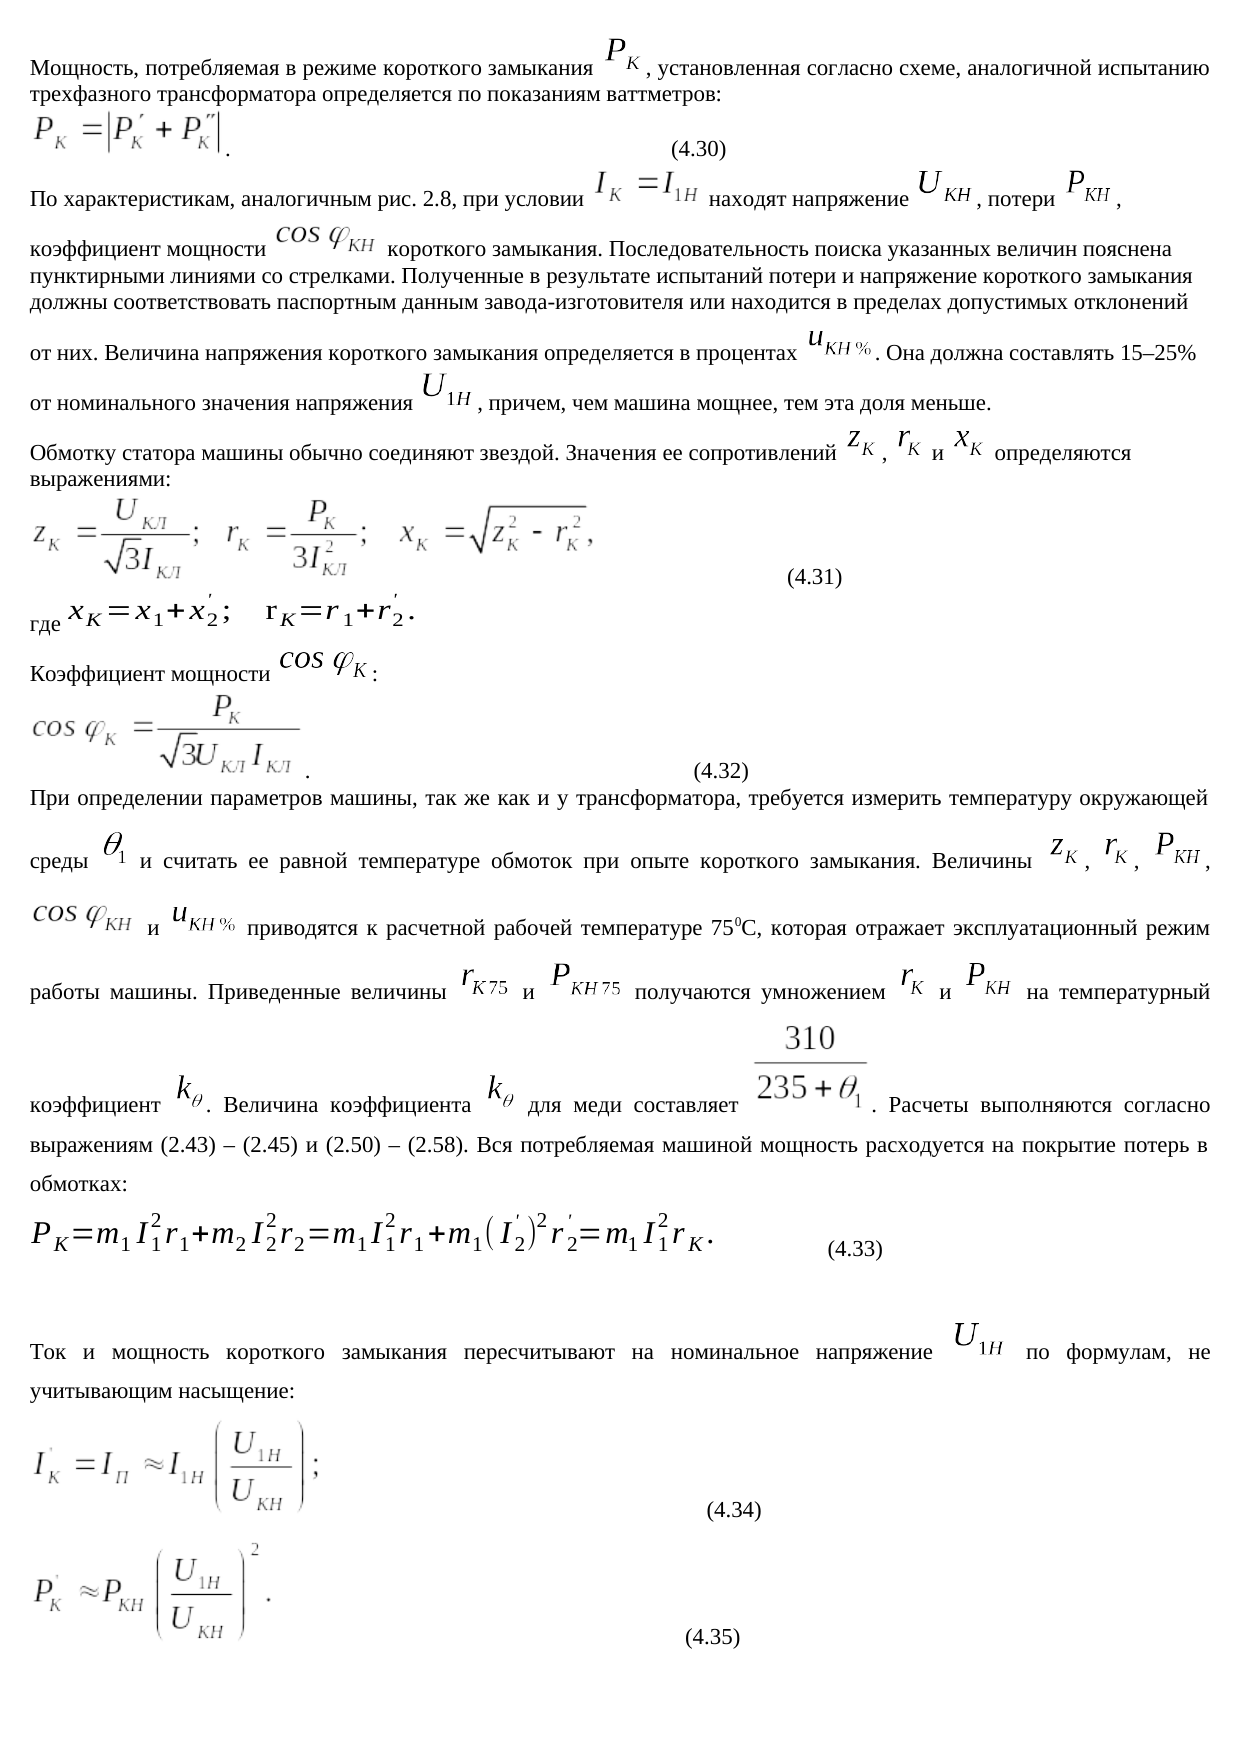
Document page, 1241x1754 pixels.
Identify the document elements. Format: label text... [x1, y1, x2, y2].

text Ток и мощность короткого замыкания пересчитывают на номинальное напряжение по формулам, не учитывающим насыщение: [29, 1314, 1211, 1404]
text По характеристикам, аналогичным рис. 2.8, при условии находят напряжение , потери , коэффициент мощности короткого замыкания. Последовательность поиска указанных величин пояснена пунктирными линиями со стрелками. Полученные в результате испытаний потери и напряжение короткого замыкания должны соответствовать паспортным данным завода-изготовителя или находится в пределах допустимых отклонений от них. Величина напряжения короткого замыкания определяется в процентах . Она должна составлять 15–25% от номинального значения напряжения , причем, чем машина мощнее, тем эта доля меньше. [29, 161, 1211, 415]
text Обмотку статора машины обычно соединяют звездой. Значения ее сопротивлений , и определяются выражениями: [29, 415, 1211, 492]
text (4.35) [29, 1535, 1211, 1649]
text . (4.32) [29, 687, 1211, 784]
text (4.33) [29, 1209, 1211, 1261]
text (4.31) [29, 492, 1211, 589]
text (4.34) [29, 1417, 1211, 1522]
text где [29, 589, 1211, 636]
text Коэффициент мощности : [29, 636, 1211, 687]
text При определении параметров машины, так же как и у трансформатора, требуется измерить температуру окружающей среды и считать ее равной температуре обмоток при опыте короткого замыкания. Величины , , , и приводятся к расчетной рабочей температуре 750С, которая отражает эксплуатационный режим работы машины. Приведенные величины и получаются умножением и на температурный коэффициент . Величина коэффициента для меди составляет . Расчеты выполняются согласно выражениям (2.43) – (2.45) и (2.50) – (2.58). Вся потребляемая машиной мощность расходуется на покрытие потерь в обмотках: [29, 784, 1211, 1196]
text Мощность, потребляемая в режиме короткого замыкания , установленная согласно схеме, аналогичной испытанию трехфазного трансформатора определяется по показаниям ваттметров: [29, 29, 1211, 106]
text . (4.30) [29, 106, 1211, 161]
